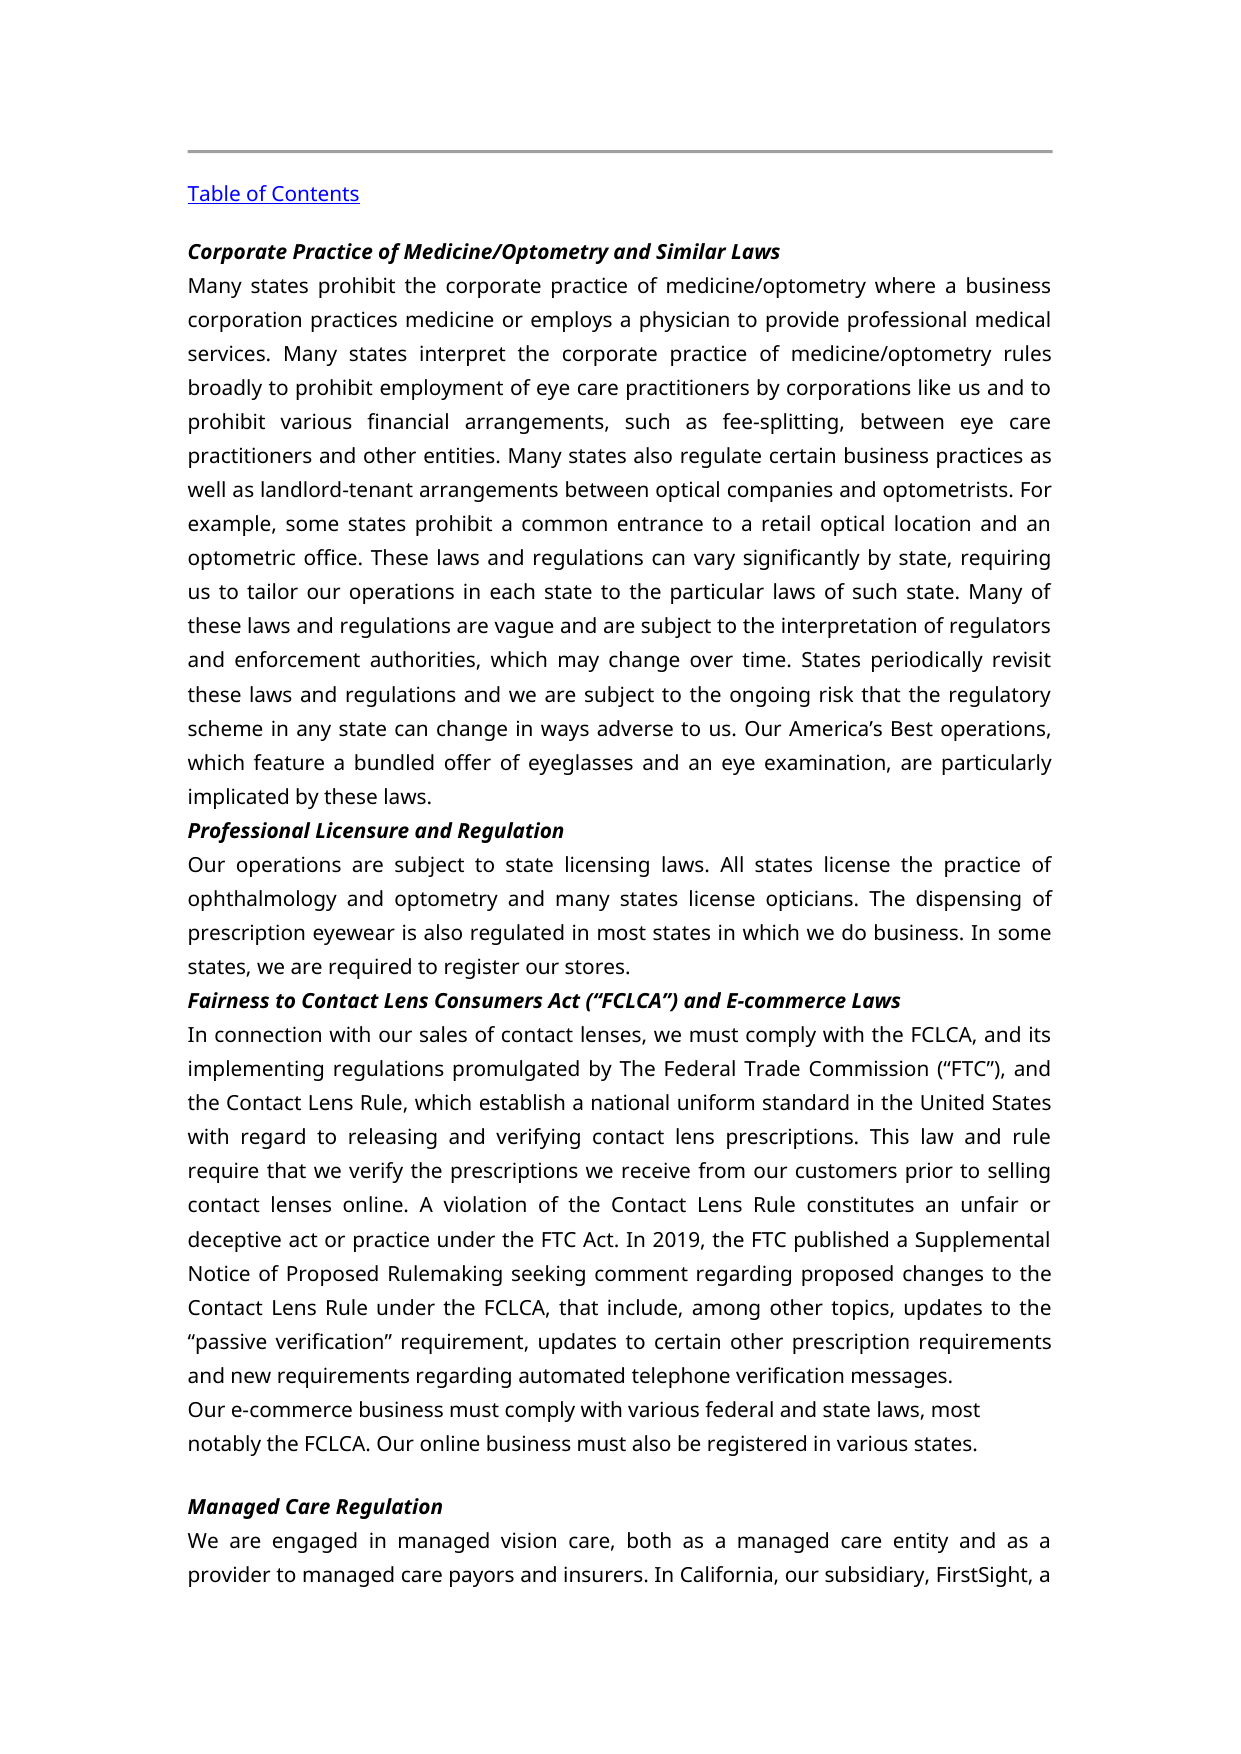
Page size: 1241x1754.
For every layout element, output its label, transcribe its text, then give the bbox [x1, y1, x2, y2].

text Fairness to Contact Lens Consumers Act (“FCLCA”) and E-commerce Laws [187, 986, 1053, 1015]
text Our e-commerce business must comply with various federal and state laws, most notably the FCLCA. Our online business must also be registered in various states. [187, 1395, 1053, 1457]
text Table of Contents [187, 179, 1053, 207]
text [187, 1526, 1053, 1588]
text Our operations are subject to state licensing laws. All states license the practice of ophthalmology and optometry and many states license opticians. The dispensing of prescription eyewear is also regulated in most states in which we do business. In some states, we are required to register our stores. [187, 850, 1053, 981]
text Corporate Practice of Medicine/Optometry and Similar Laws [187, 237, 1053, 265]
text Professional Licensure and Regulation [187, 816, 1053, 844]
text Managed Care Regulation [187, 1492, 1053, 1520]
text In connection with our sales of contact lenses, we must comply with the FCLCA, and its implementing regulations promulgated by The Federal Trade Commission (“FTC”), and the Contact Lens Rule, which establish a national uniform standard in the United States with regard to releasing and verifying contact lens prescriptions. This law and rule require that we verify the prescriptions we receive from our customers prior to selling contact lenses online. A violation of the Contact Lens Rule constitutes an unfair or deceptive act or practice under the FTC Act. In 2019, the FTC published a Supplemental Notice of Proposed Rulemaking seeking comment regarding proposed changes to the Contact Lens Rule under the FCLCA, that include, among other topics, updates to the “passive verification” requirement, updates to certain other prescription requirements and new requirements regarding automated telephone verification messages. [187, 1020, 1053, 1389]
text Many states prohibit the corporate practice of medicine/optometry where a business corporation practices medicine or employs a physician to provide professional medical services. Many states interpret the corporate practice of medicine/optometry rules broadly to prohibit employment of eye care practitioners by corporations like us and to prohibit various financial arrangements, such as fee-splitting, between eye care practitioners and other entities. Many states also regulate certain business practices as well as landlord-tenant arrangements between optical companies and optometrists. For example, some states prohibit a common entrance to a retail optical location and an optometric office. These laws and regulations can vary significantly by state, requiring us to tailor our operations in each state to the particular laws of such state. Many of these laws and regulations are vague and are subject to the interpretation of regulators and enforcement authorities, which may change over time. States periodically revisit these laws and regulations and we are subject to the ongoing risk that the regulatory scheme in any state can change in ways adverse to us. Our America’s Best operations, which feature a bundled offer of eyeglasses and an eye examination, are particularly implicated by these laws. [187, 271, 1053, 810]
